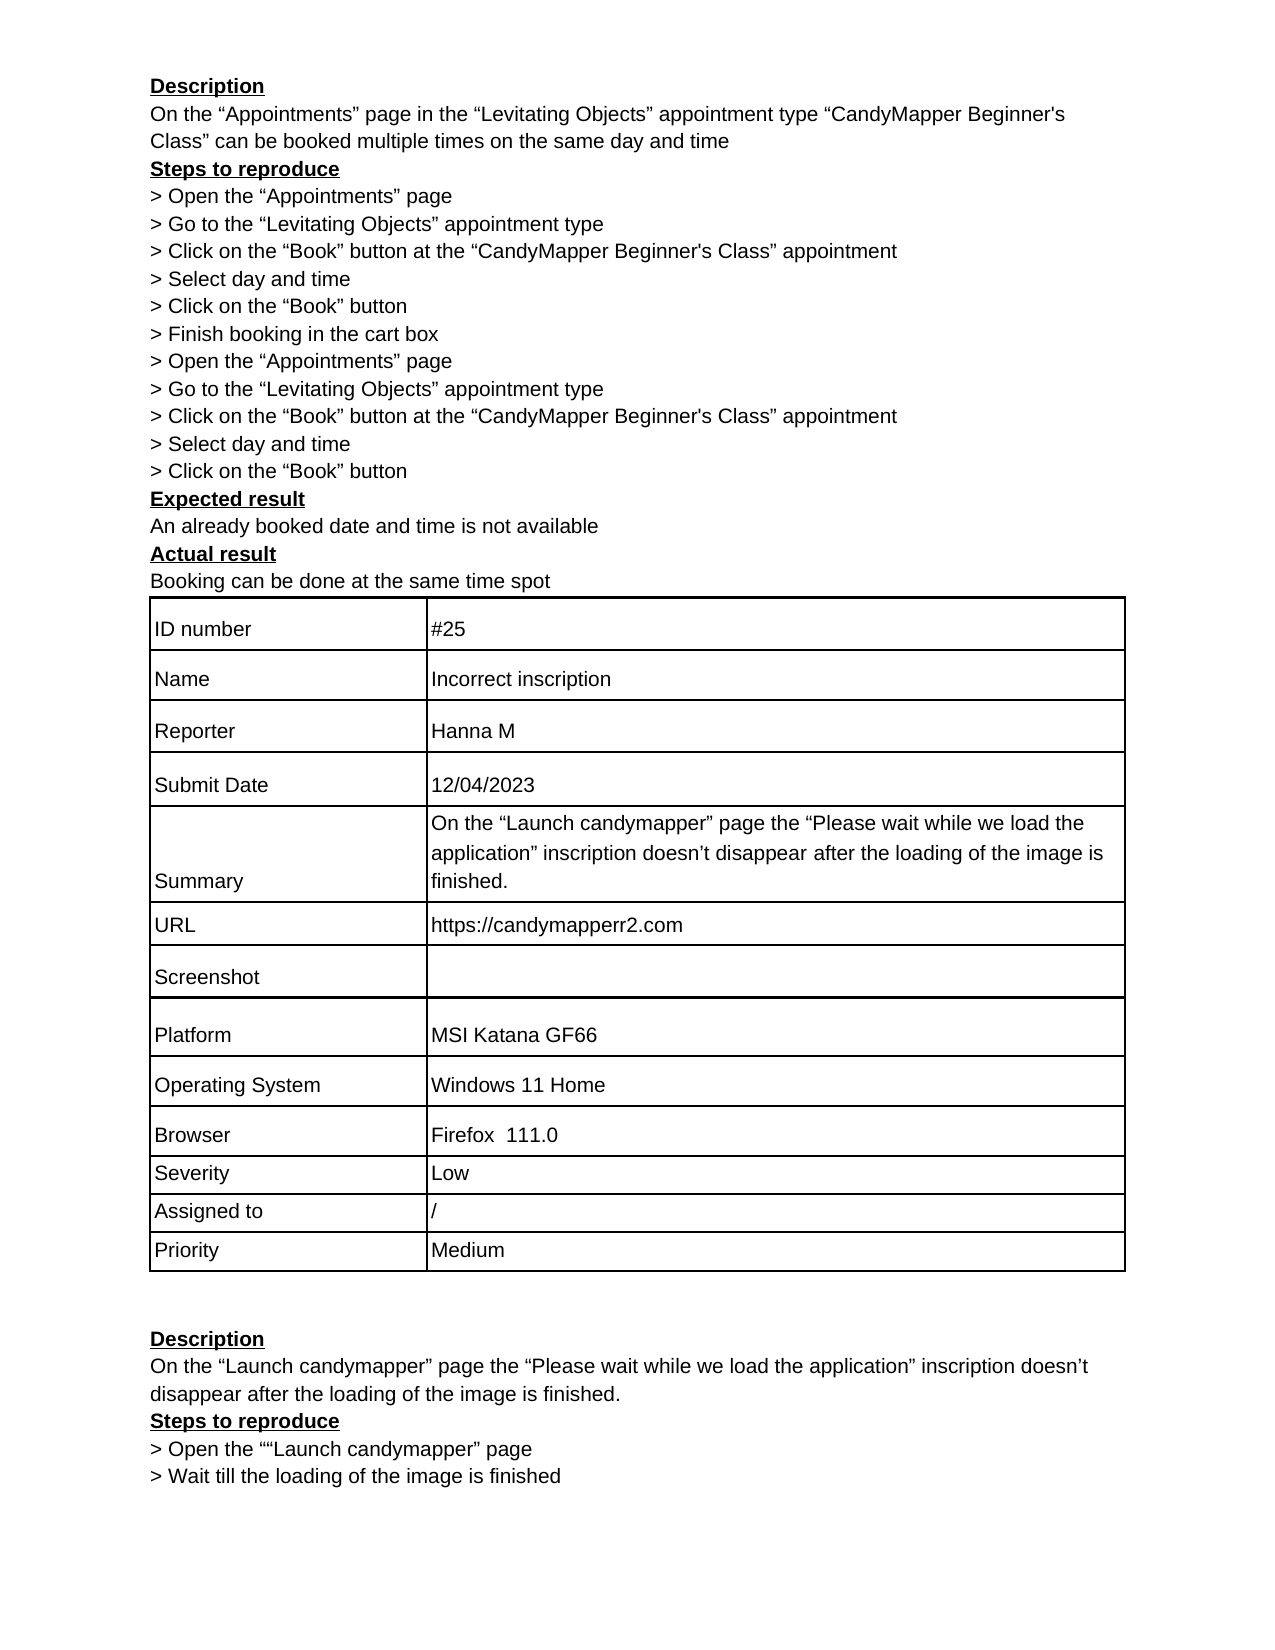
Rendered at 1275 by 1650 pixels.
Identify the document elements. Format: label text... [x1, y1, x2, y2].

text > Click on the “Book” button at the “CandyMapper Beginner's Class” appointment [150, 239, 1125, 263]
text Actual result [150, 541, 1125, 565]
text > Open the “Appointments” page [150, 184, 1125, 208]
text Booking can be done at the same time spot [150, 569, 1125, 593]
table_cell Hanna M [428, 701, 1124, 751]
text Description [150, 74, 1125, 98]
table_cell Platform [151, 999, 426, 1055]
table_cell / [428, 1195, 1124, 1231]
text > Wait till the loading of the image is finished [150, 1464, 1125, 1488]
table_cell Reporter [151, 701, 426, 751]
table_cell Screenshot [151, 946, 426, 996]
text On the “Launch candymapper” page the “Please wait while we load the application” inscription doesn’t disappear after the loading of the image is finished. [150, 1354, 1125, 1406]
text > Click on the “Book” button [150, 294, 1125, 318]
text > Select day and time [150, 431, 1125, 455]
text On the “Appointments” page in the “Levitating Objects” appointment type “CandyMapper Beginner's Class” can be booked multiple times on the same day and time [150, 101, 1125, 153]
table_cell Operating System [151, 1057, 426, 1105]
text An already booked date and time is not available [150, 514, 1125, 538]
table_cell Assigned to [151, 1195, 426, 1231]
text Steps to reproduce [150, 1409, 1125, 1433]
table_cell Medium [428, 1233, 1124, 1269]
table_cell Firefox 111.0 [428, 1107, 1124, 1155]
text > Go to the “Levitating Objects” appointment type [150, 211, 1125, 235]
text > Click on the “Book” button at the “CandyMapper Beginner's Class” appointment [150, 404, 1125, 428]
text Description [150, 1327, 1125, 1351]
text > Finish booking in the cart box [150, 321, 1125, 345]
text Expected result [150, 486, 1125, 510]
table_header #25 [428, 599, 1124, 648]
table_cell Name [151, 651, 426, 698]
text > Open the ““Launch candymapper” page [150, 1437, 1125, 1461]
table_cell On the “Launch candymapper” page the “Please wait while we load the application” inscription doesn’t disappear after the loading of the image is finished. [428, 807, 1124, 901]
text > Open the “Appointments” page [150, 349, 1125, 373]
table_cell MSI Katana GF66 [428, 999, 1124, 1055]
table_cell Windows 11 Home [428, 1057, 1124, 1105]
text > Click on the “Book” button [150, 459, 1125, 483]
table_cell Low [428, 1157, 1124, 1193]
table_cell Priority [151, 1233, 426, 1269]
table_cell 12/04/2023 [428, 753, 1124, 805]
text > Go to the “Levitating Objects” appointment type [150, 376, 1125, 400]
text > Select day and time [150, 266, 1125, 290]
table_cell Submit Date [151, 753, 426, 805]
table_cell https://candymapperr2.com [428, 903, 1124, 944]
table_header ID number [151, 599, 426, 648]
text Steps to reproduce [150, 156, 1125, 180]
table_cell Severity [151, 1157, 426, 1193]
table_cell URL [151, 903, 426, 944]
table_cell Summary [151, 807, 426, 901]
table_cell Browser [151, 1107, 426, 1155]
table_cell Incorrect inscription [428, 651, 1124, 698]
table_cell [428, 946, 1124, 996]
